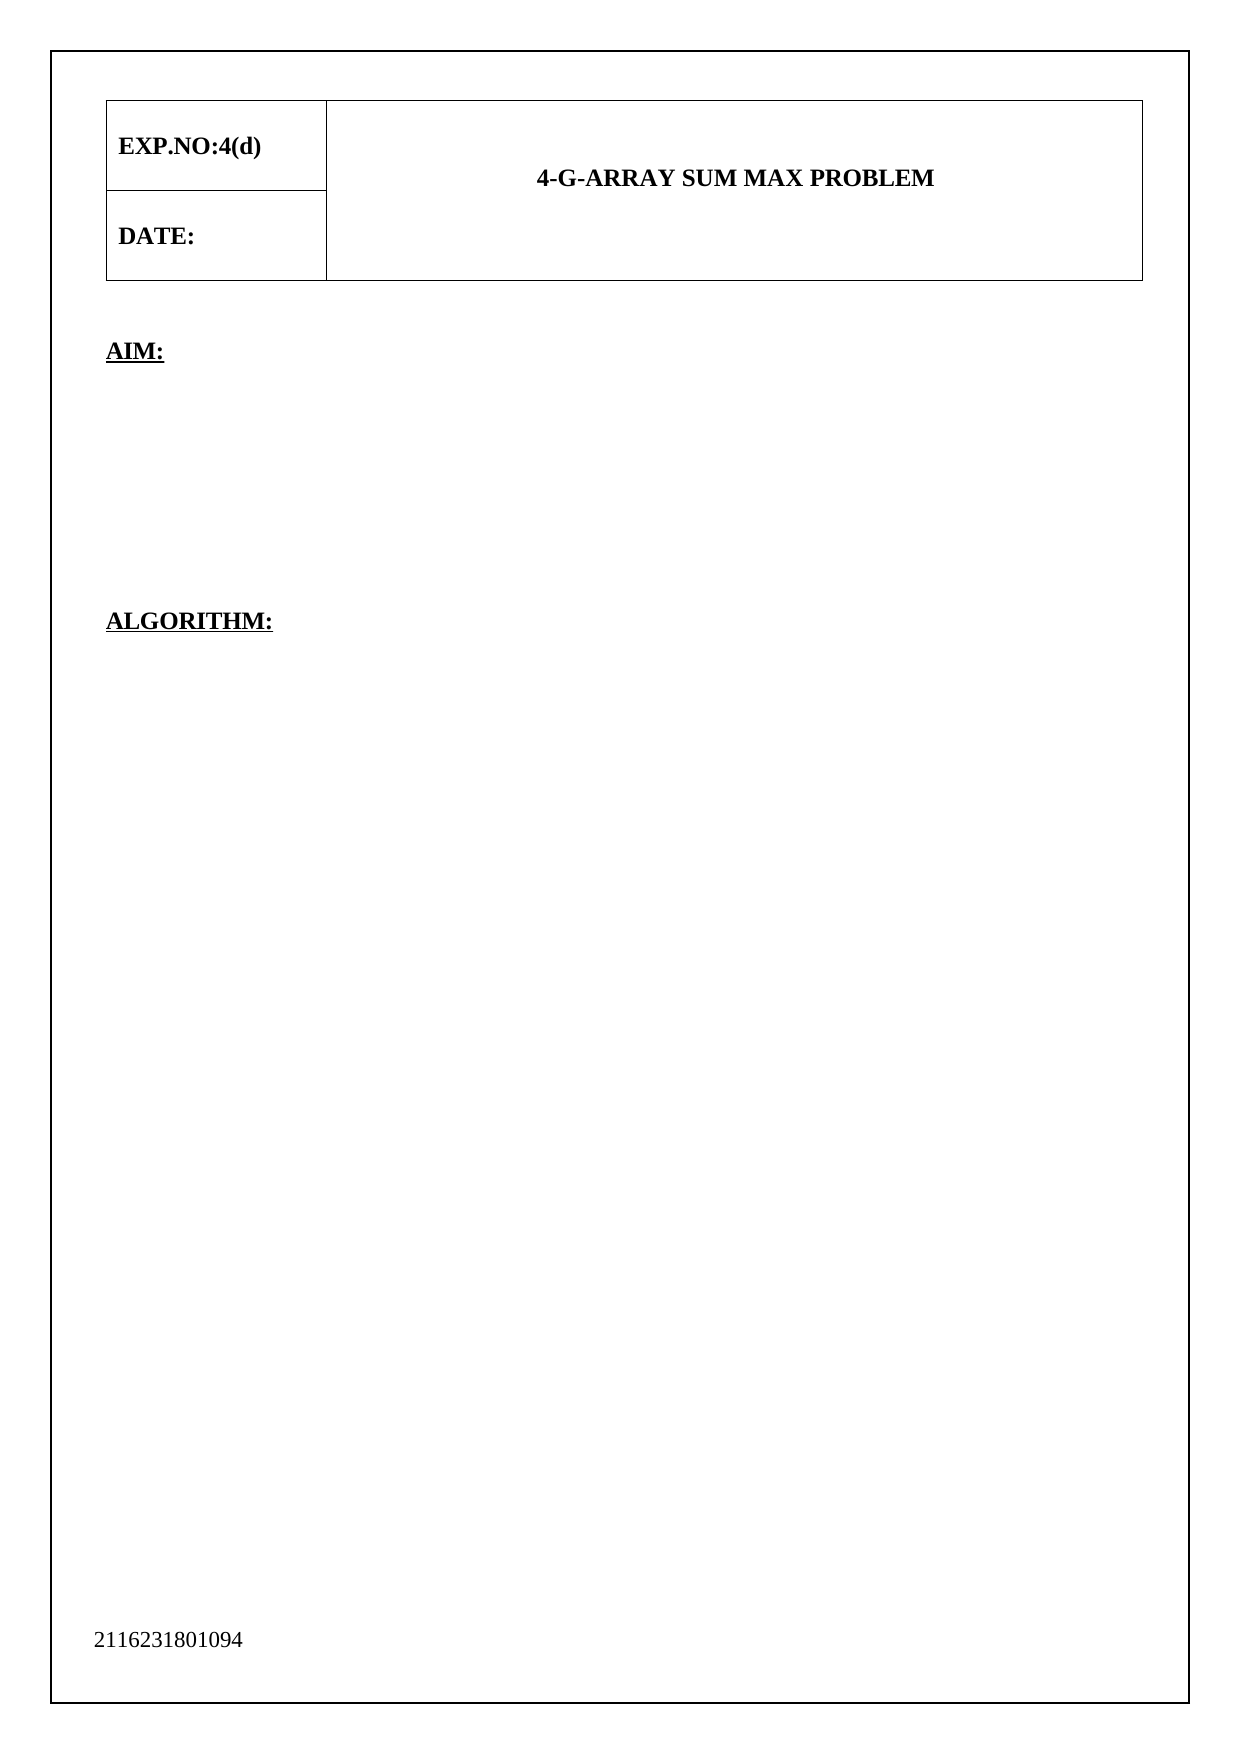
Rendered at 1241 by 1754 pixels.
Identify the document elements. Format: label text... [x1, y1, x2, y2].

table_header 4-G-ARRAY SUM MAX PROBLEM [327, 101, 1142, 280]
text AIM: [106, 336, 1155, 365]
text ALGORITHM: [106, 606, 1155, 634]
table_cell DATE: [107, 191, 326, 280]
table_header EXP.NO:4(d) [107, 101, 326, 190]
